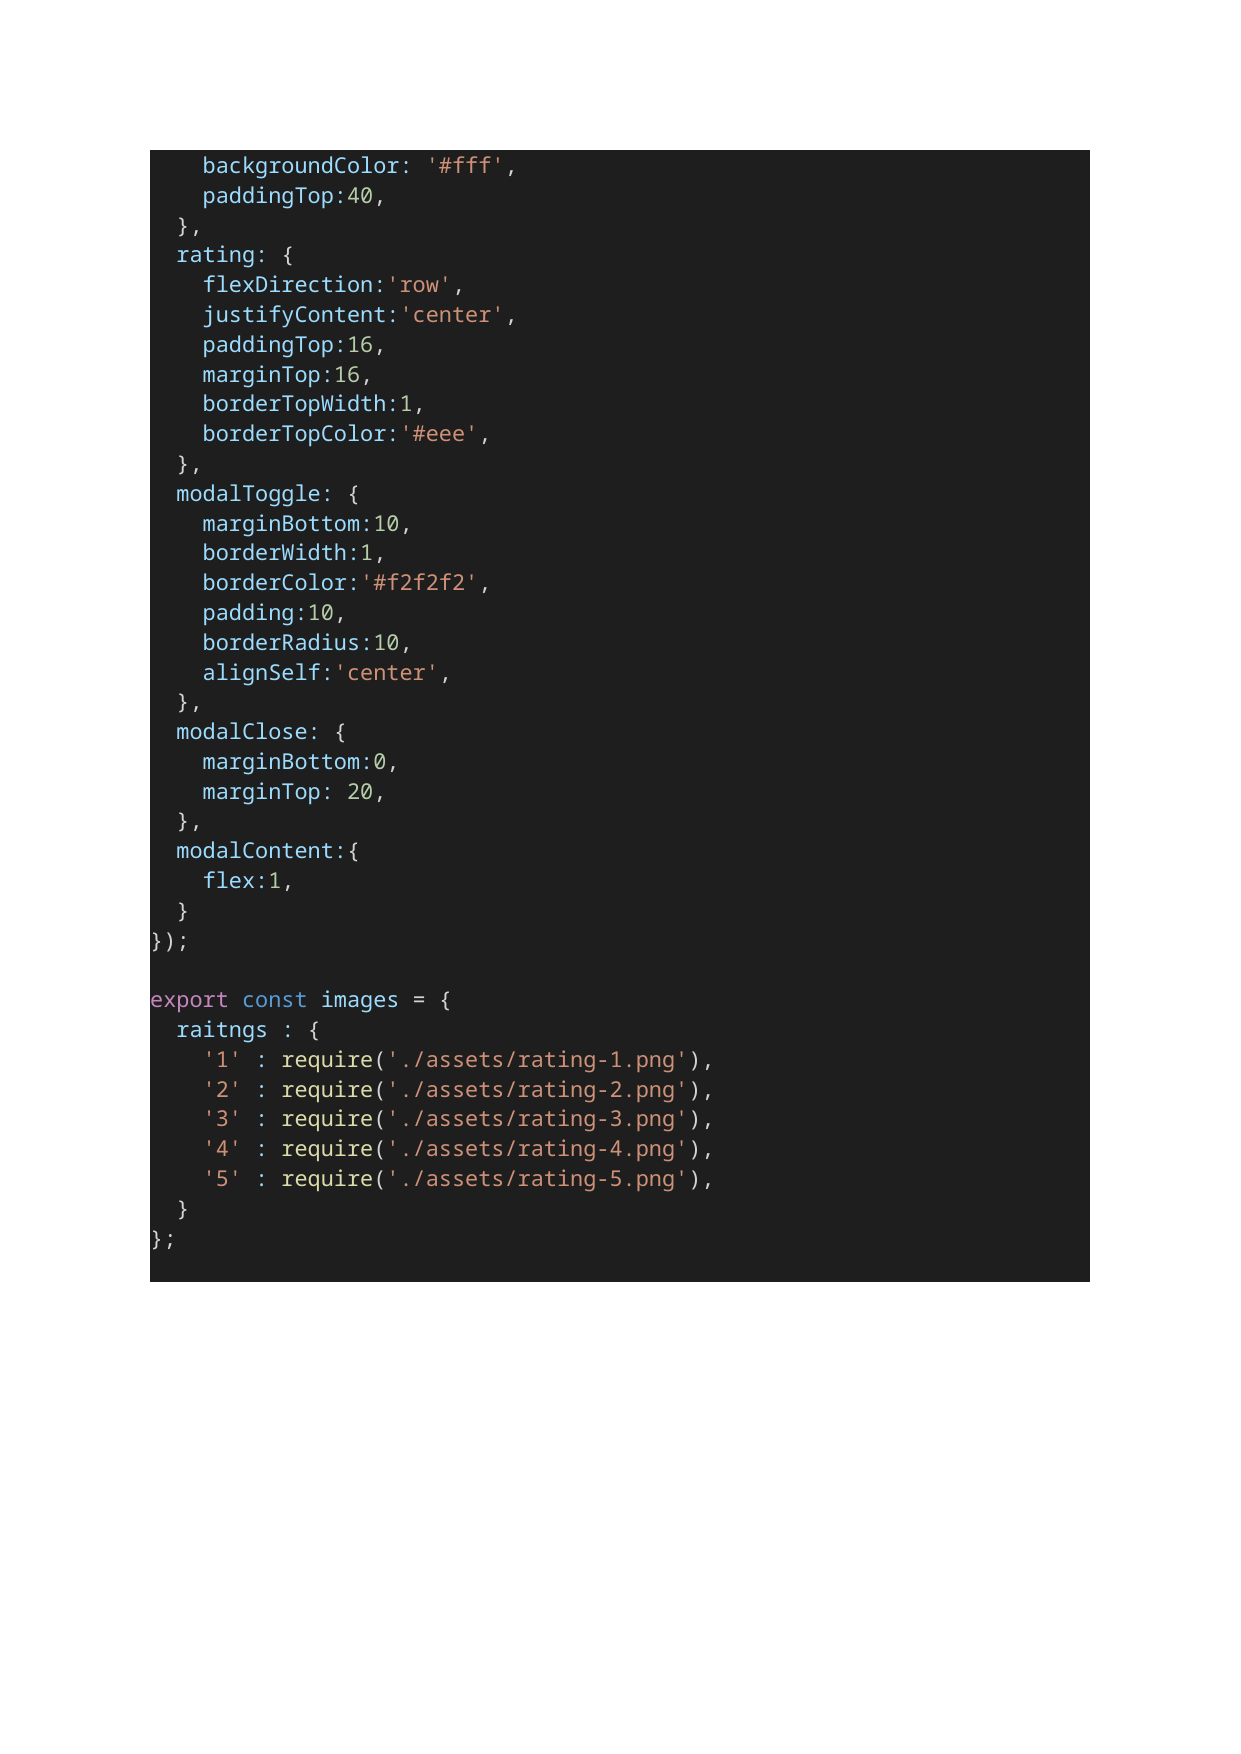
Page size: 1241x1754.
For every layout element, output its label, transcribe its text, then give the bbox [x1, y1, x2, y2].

text flexDirection:'row', [150, 269, 1090, 299]
text }; [150, 1222, 1090, 1252]
text }, [150, 686, 1090, 716]
text paddingTop:40, [150, 180, 1090, 209]
text borderColor:'#f2f2f2', [150, 567, 1090, 597]
text }, [150, 209, 1090, 239]
text modalContent:{ [150, 835, 1090, 865]
text justifyContent:'center', [150, 299, 1090, 329]
text marginTop: 20, [150, 776, 1090, 805]
text modalClose: { [150, 716, 1090, 746]
text paddingTop:16, [150, 329, 1090, 358]
text borderWidth:1, [150, 537, 1090, 567]
text '4' : require('./assets/rating-4.png'), [150, 1133, 1090, 1163]
text marginBottom:0, [150, 746, 1090, 776]
text } [150, 1193, 1090, 1222]
text '1' : require('./assets/rating-1.png'), [150, 1044, 1090, 1073]
text }); [150, 924, 1090, 954]
text raitngs : { [150, 1014, 1090, 1044]
text marginTop:16, [150, 358, 1090, 388]
text flex:1, [150, 865, 1090, 895]
text marginBottom:10, [150, 507, 1090, 537]
text borderRadius:10, [150, 627, 1090, 656]
text rating: { [150, 239, 1090, 269]
text export const images = { [150, 984, 1090, 1014]
text '2' : require('./assets/rating-2.png'), [150, 1073, 1090, 1103]
text borderTopWidth:1, [150, 388, 1090, 418]
text '5' : require('./assets/rating-5.png'), [150, 1163, 1090, 1193]
text alignSelf:'center', [150, 656, 1090, 686]
text } [150, 895, 1090, 924]
text borderTopColor:'#eee', [150, 418, 1090, 448]
text }, [150, 448, 1090, 478]
text padding:10, [150, 597, 1090, 627]
text }, [150, 805, 1090, 835]
text backgroundColor: '#fff', [150, 150, 1090, 180]
text '3' : require('./assets/rating-3.png'), [150, 1103, 1090, 1133]
text modalToggle: { [150, 478, 1090, 507]
